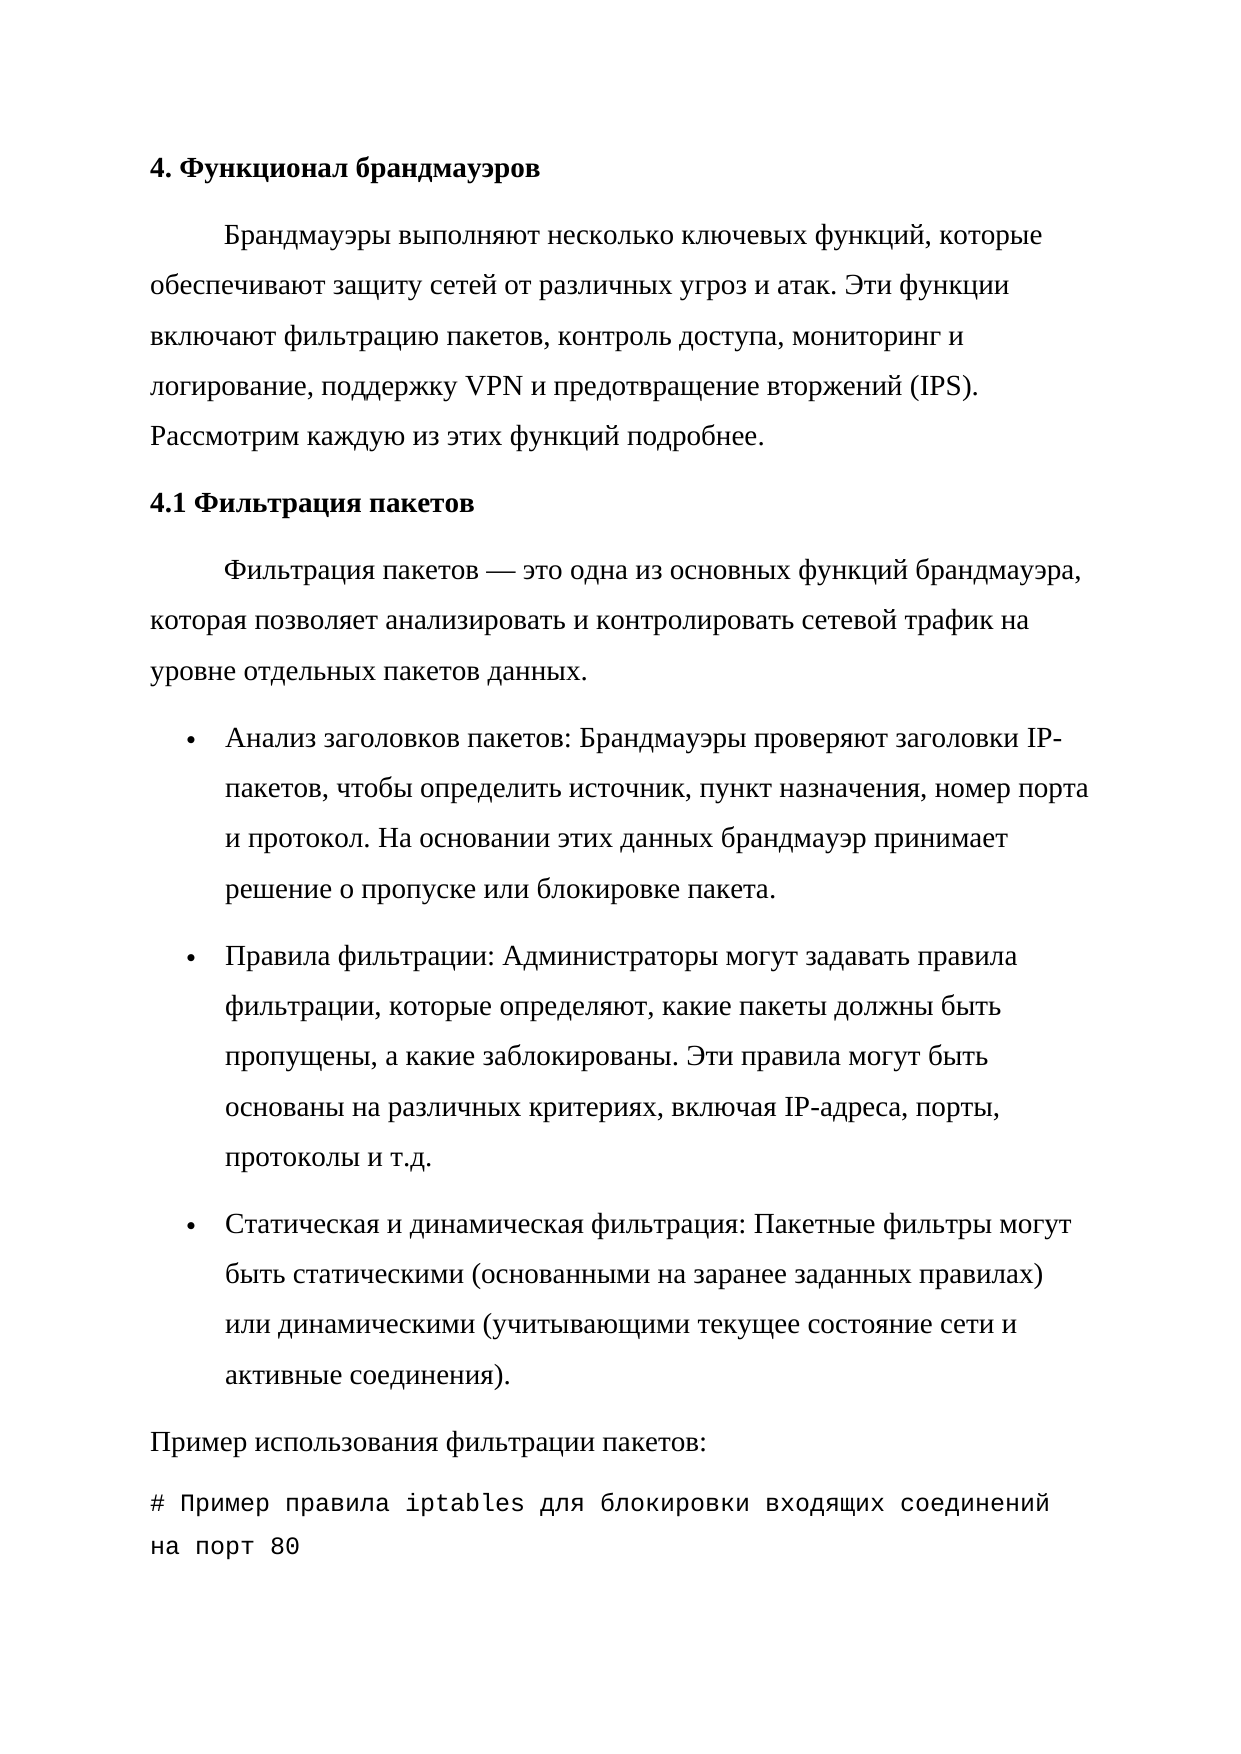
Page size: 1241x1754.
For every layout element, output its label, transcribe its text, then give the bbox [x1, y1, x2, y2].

list Анализ заголовков пакетов: Брандмауэры проверяют заголовки IP-пакетов, чтобы определить источник, пункт назначения, номер порта и протокол. На основании этих данных брандмауэр принимает решение о пропуске или блокировке пакета. [187, 720, 1090, 904]
text Брандмауэры выполняют несколько ключевых функций, которые обеспечивают защиту сетей от различных угроз и атак. Эти функции включают фильтрацию пакетов, контроль доступа, мониторинг и логирование, поддержку VPN и предотвращение вторжений (IPS). Рассмотрим каждую из этих функций подробнее. [150, 217, 1090, 452]
text 4.1 Фильтрация пакетов [150, 485, 1090, 519]
text Пример использования фильтрации пакетов: [150, 1424, 1090, 1457]
text 4. Функционал брандмауэров [150, 150, 1090, 183]
text Фильтрация пакетов — это одна из основных функций брандмауэра, которая позволяет анализировать и контролировать сетевой трафик на уровне отдельных пакетов данных. [150, 552, 1090, 686]
list Правила фильтрации: Администраторы могут задавать правила фильтрации, которые определяют, какие пакеты должны быть пропущены, а какие заблокированы. Эти правила могут быть основаны на различных критериях, включая IP-адреса, порты, протоколы и т.д. [187, 938, 1090, 1172]
text # Пример правила iptables для блокировки входящих соединений на порт 80 [150, 1491, 1090, 1562]
list Статическая и динамическая фильтрация: Пакетные фильтры могут быть статическими (основанными на заранее заданных правилах) или динамическими (учитывающими текущее состояние сети и активные соединения). [187, 1206, 1090, 1390]
